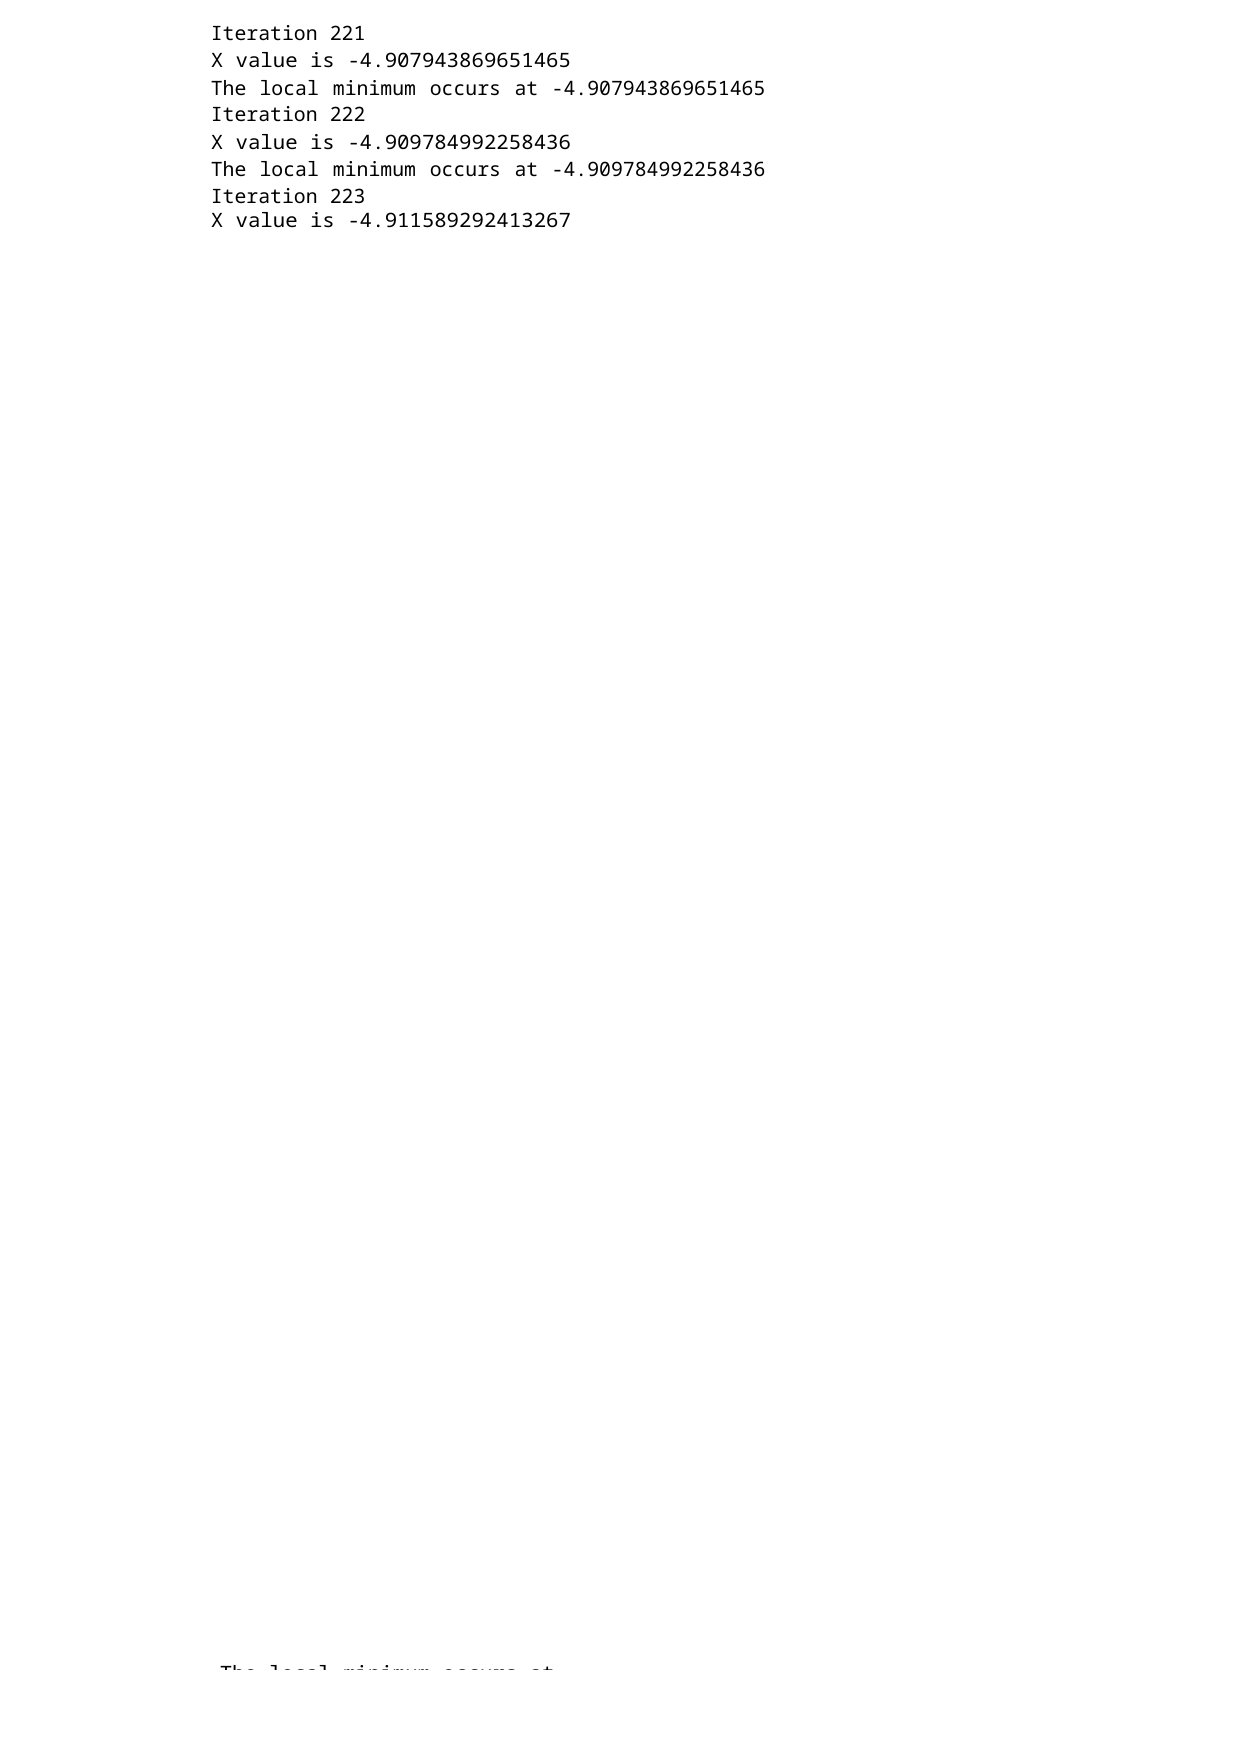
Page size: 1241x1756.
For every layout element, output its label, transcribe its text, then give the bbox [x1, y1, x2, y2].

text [211, 19, 788, 46]
text X value is -4.907943869651465 [211, 46, 1186, 73]
text X value is -4.911589292413267 [211, 209, 1186, 232]
text The local minimum occurs at -4.909784992258436 Iteration 223 [211, 155, 812, 209]
text X value is -4.909784992258436 [211, 128, 1186, 155]
text The local minimum occurs at -4.907943869651465 Iteration 222 [211, 74, 812, 128]
